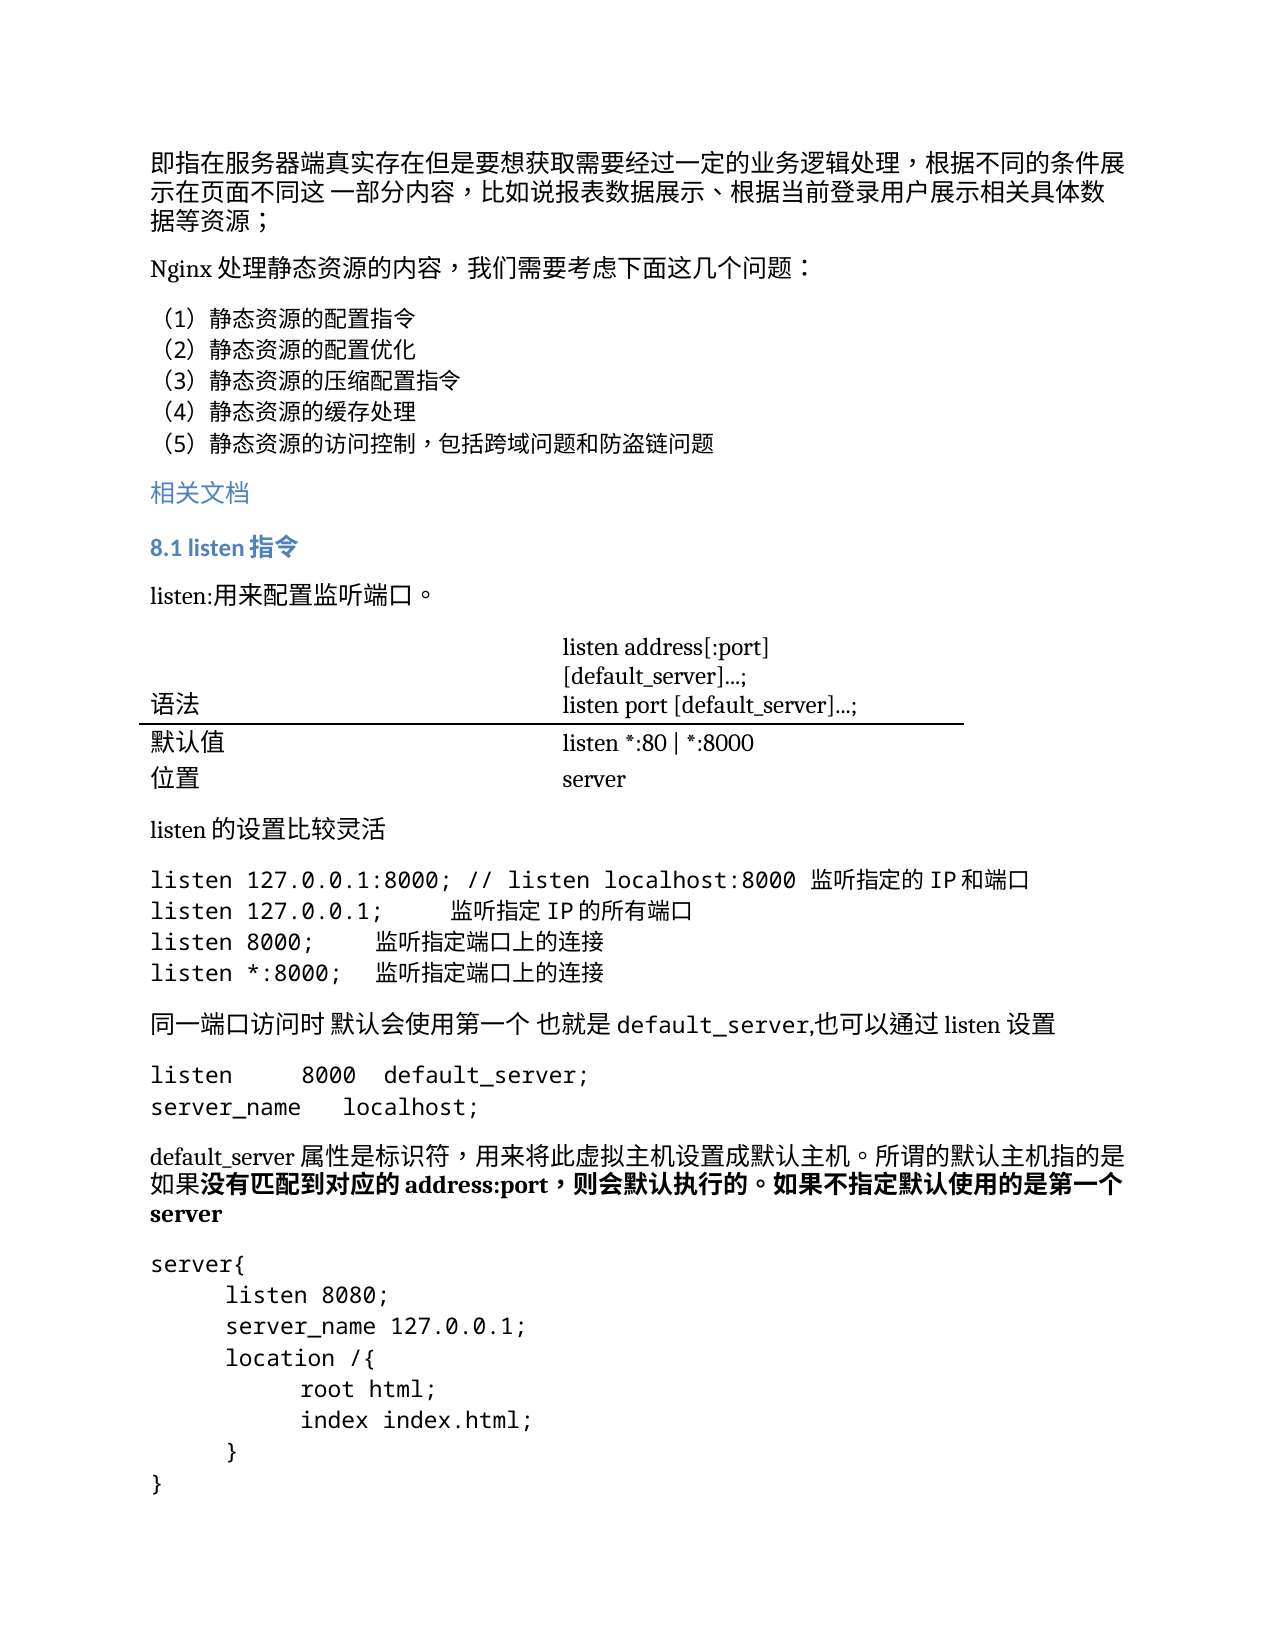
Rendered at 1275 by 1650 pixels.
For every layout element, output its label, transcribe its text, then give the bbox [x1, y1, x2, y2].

text （1）静态资源的配置指令 （2）静态资源的配置优化 （3）静态资源的压缩配置指令 （4）静态资源的缓存处理 （5）静态资源的访问控制，包括跨域问题和防盗链问题 [150, 302, 1125, 459]
table_header listen address[:port] [default_server]...; listen port [default_server]...; [551, 630, 964, 723]
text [150, 150, 1125, 236]
text listen的设置比较灵活 [150, 816, 1125, 845]
text 相关文档 [150, 479, 1125, 508]
text 同一端口访问时 默认会使用第一个 也就是 default_server,也可以通过listen设置 [150, 1009, 1125, 1041]
text listen:用来配置监听端口。 [150, 582, 1125, 611]
table_cell listen *:80 | *:8000 [551, 725, 964, 761]
table_cell 位置 [139, 761, 551, 797]
text default_server属性是标识符，用来将此虚拟主机设置成默认主机。所谓的默认主机指的是如果没有匹配到对应的address:port，则会默认执行的。如果不指定默认使用的是第一个server [150, 1143, 1125, 1229]
table_cell server [551, 761, 964, 797]
subtitle 8.1 listen指令 [150, 529, 1125, 563]
text listen 8000 default_server; server_name localhost; [150, 1059, 1125, 1122]
table_cell 默认值 [139, 725, 551, 761]
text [150, 1248, 1125, 1498]
text listen 127.0.0.1:8000; // listen localhost:8000 监听指定的IP和端口 listen 127.0.0.1; 监听指定IP的所有端口 listen 8000; 监听指定端口上的连接 listen *:8000; 监听指定端口上的连接 [150, 863, 1125, 988]
table_header 语法 [139, 630, 551, 723]
text Nginx处理静态资源的内容，我们需要考虑下面这几个问题： [150, 255, 1125, 284]
